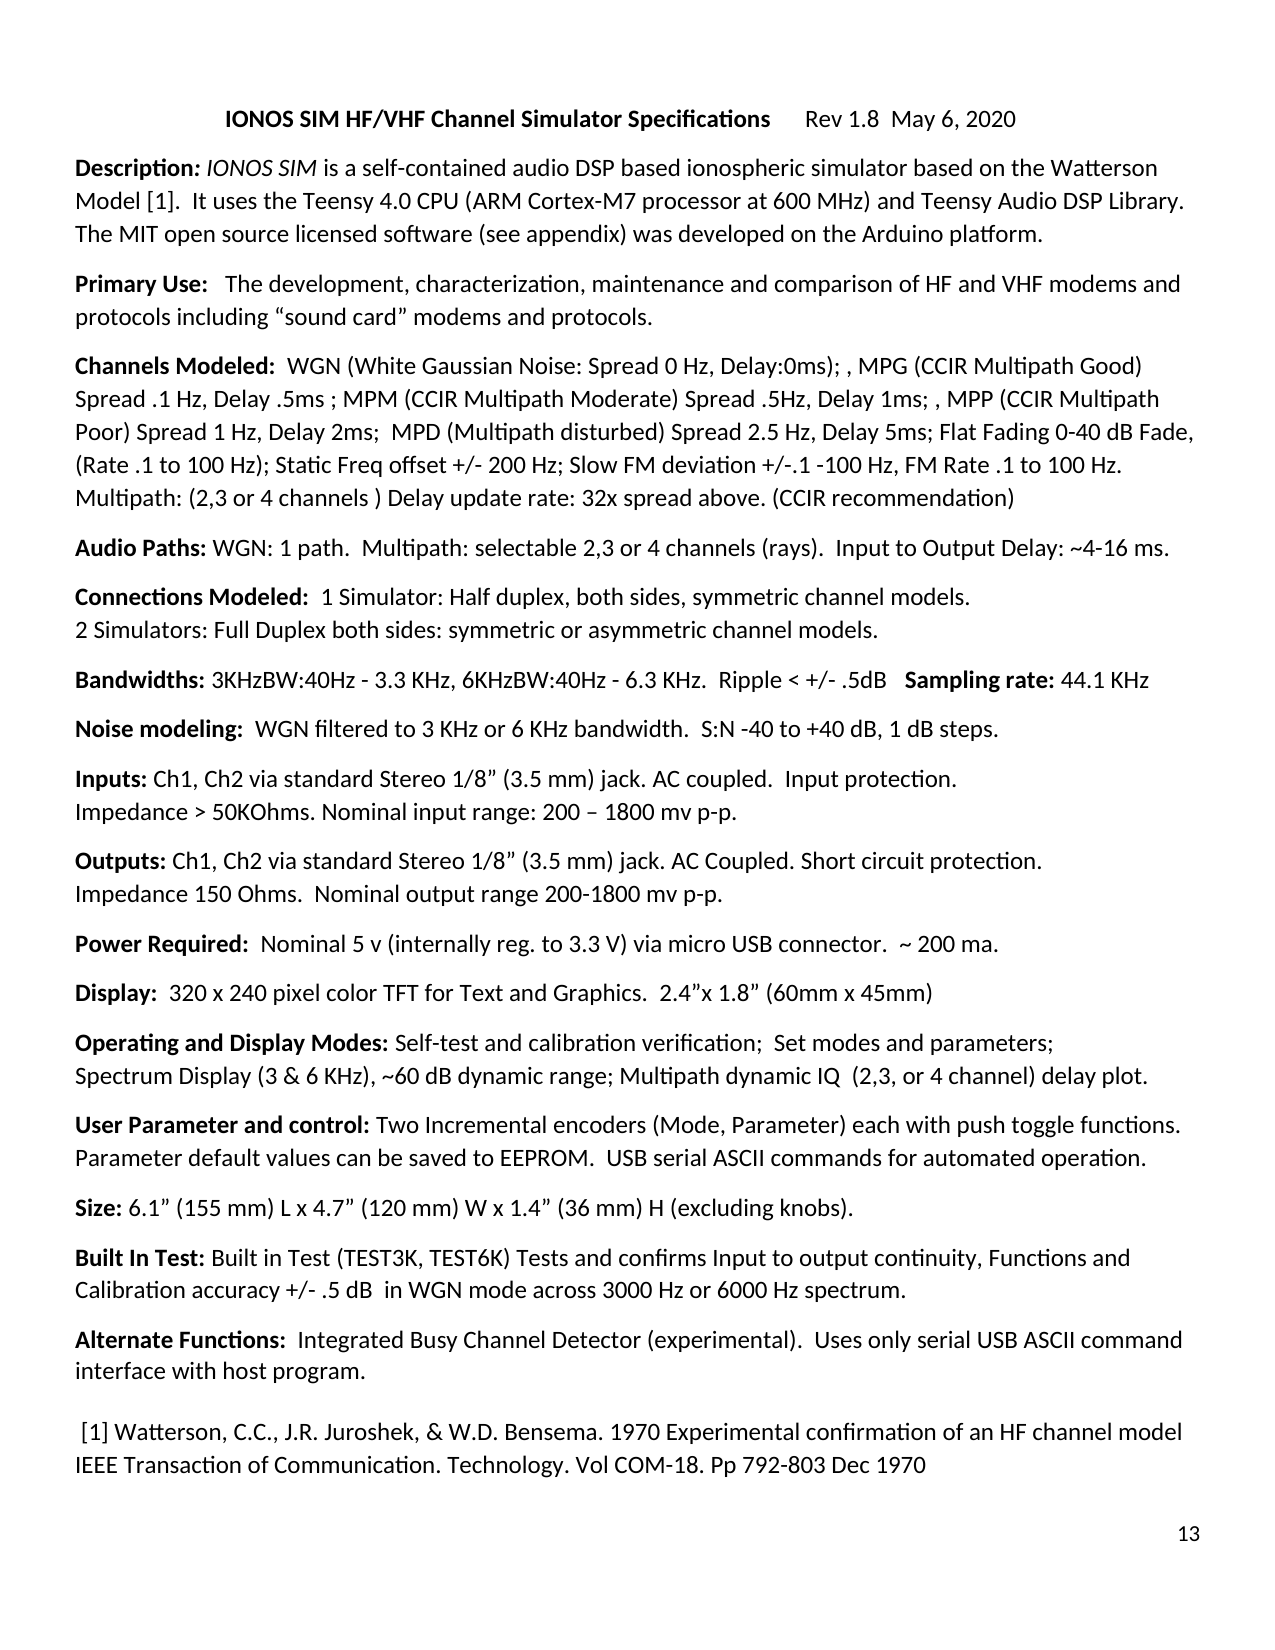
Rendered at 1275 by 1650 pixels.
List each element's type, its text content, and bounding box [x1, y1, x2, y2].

text Power Required: Nominal 5 v (internally reg. to 3.3 V) via micro USB connector. ~ 200 ma. [75, 928, 1200, 958]
text Operating and Display Modes: Self-test and calibration verification; Set modes and parameters; Spectrum Display (3 & 6 KHz), ~60 dB dynamic range; Multipath dynamic IQ (2,3, or 4 channel) delay plot. [75, 1027, 1200, 1091]
text Bandwidths: 3KHzBW:40Hz - 3.3 KHz, 6KHzBW:40Hz - 6.3 KHz. Ripple < +/- .5dB Sampling rate: 44.1 KHz [75, 664, 1200, 694]
text Audio Paths: WGN: 1 path. Multipath: selectable 2,3 or 4 channels (rays). Input to Output Delay: ~4-16 ms. [75, 532, 1200, 562]
text User Parameter and control: Two Incremental encoders (Mode, Parameter) each with push toggle functions. Parameter default values can be saved to EEPROM. USB serial ASCII commands for automated operation. [75, 1110, 1200, 1173]
text Display: 320 x 240 pixel color TFT for Text and Graphics. 2.4”x 1.8” (60mm x 45mm) [75, 978, 1200, 1008]
text Primary Use: The development, characterization, maintenance and comparison of HF and VHF modems and protocols including “sound card” modems and protocols. [75, 268, 1200, 331]
text Connections Modeled: 1 Simulator: Half duplex, both sides, symmetric channel models. 2 Simulators: Full Duplex both sides: symmetric or asymmetric channel models. [75, 581, 1200, 645]
text [1] Watterson, C.C., J.R. Juroshek, & W.D. Bensema. 1970 Experimental confirmation of an HF channel model IEEE Transaction of Communication. Technology. Vol COM-18. Pp 792-803 Dec 1970 [75, 1416, 1200, 1479]
text Description: IONOS SIM is a self-contained audio DSP based ionospheric simulator based on the Watterson Model [1]. It uses the Teensy 4.0 CPU (ARM Cortex-M7 processor at 600 MHz) and Teensy Audio DSP Library. The MIT open source licensed software (see appendix) was developed on the Arduino platform. [75, 153, 1200, 249]
text Alternate Functions: Integrated Busy Channel Detector (experimental). Uses only serial USB ASCII command interface with host program. [75, 1324, 1200, 1385]
text IONOS SIM HF/VHF Channel Simulator Specifications Rev 1.8 May 6, 2020 [150, 103, 1200, 133]
text Built In Test: Built in Test (TEST3K, TEST6K) Tests and confirms Input to output continuity, Functions and Calibration accuracy +/- .5 dB in WGN mode across 3000 Hz or 6000 Hz spectrum. [75, 1242, 1200, 1305]
text Channels Modeled: WGN (White Gaussian Noise: Spread 0 Hz, Delay:0ms); , MPG (CCIR Multipath Good) Spread .1 Hz, Delay .5ms ; MPM (CCIR Multipath Moderate) Spread .5Hz, Delay 1ms; , MPP (CCIR Multipath Poor) Spread 1 Hz, Delay 2ms; MPD (Multipath disturbed) Spread 2.5 Hz, Delay 5ms; Flat Fading 0-40 dB Fade, (Rate .1 to 100 Hz); Static Freq offset +/- 200 Hz; Slow FM deviation +/-.1 -100 Hz, FM Rate .1 to 100 Hz. Multipath: (2,3 or 4 channels ) Delay update rate: 32x spread above. (CCIR recommendation) [75, 351, 1200, 513]
text Inputs: Ch1, Ch2 via standard Stereo 1/8” (3.5 mm) jack. AC coupled. Input protection. Impedance > 50KOhms. Nominal input range: 200 – 1800 mv p-p. [75, 763, 1200, 826]
text Size: 6.1” (155 mm) L x 4.7” (120 mm) W x 1.4” (36 mm) H (excluding knobs). [75, 1192, 1200, 1223]
text Outputs: Ch1, Ch2 via standard Stereo 1/8” (3.5 mm) jack. AC Coupled. Short circuit protection. Impedance 150 Ohms. Nominal output range 200-1800 mv p-p. [75, 846, 1200, 909]
text Noise modeling: WGN filtered to 3 KHz or 6 KHz bandwidth. S:N -40 to +40 dB, 1 dB steps. [75, 713, 1200, 744]
